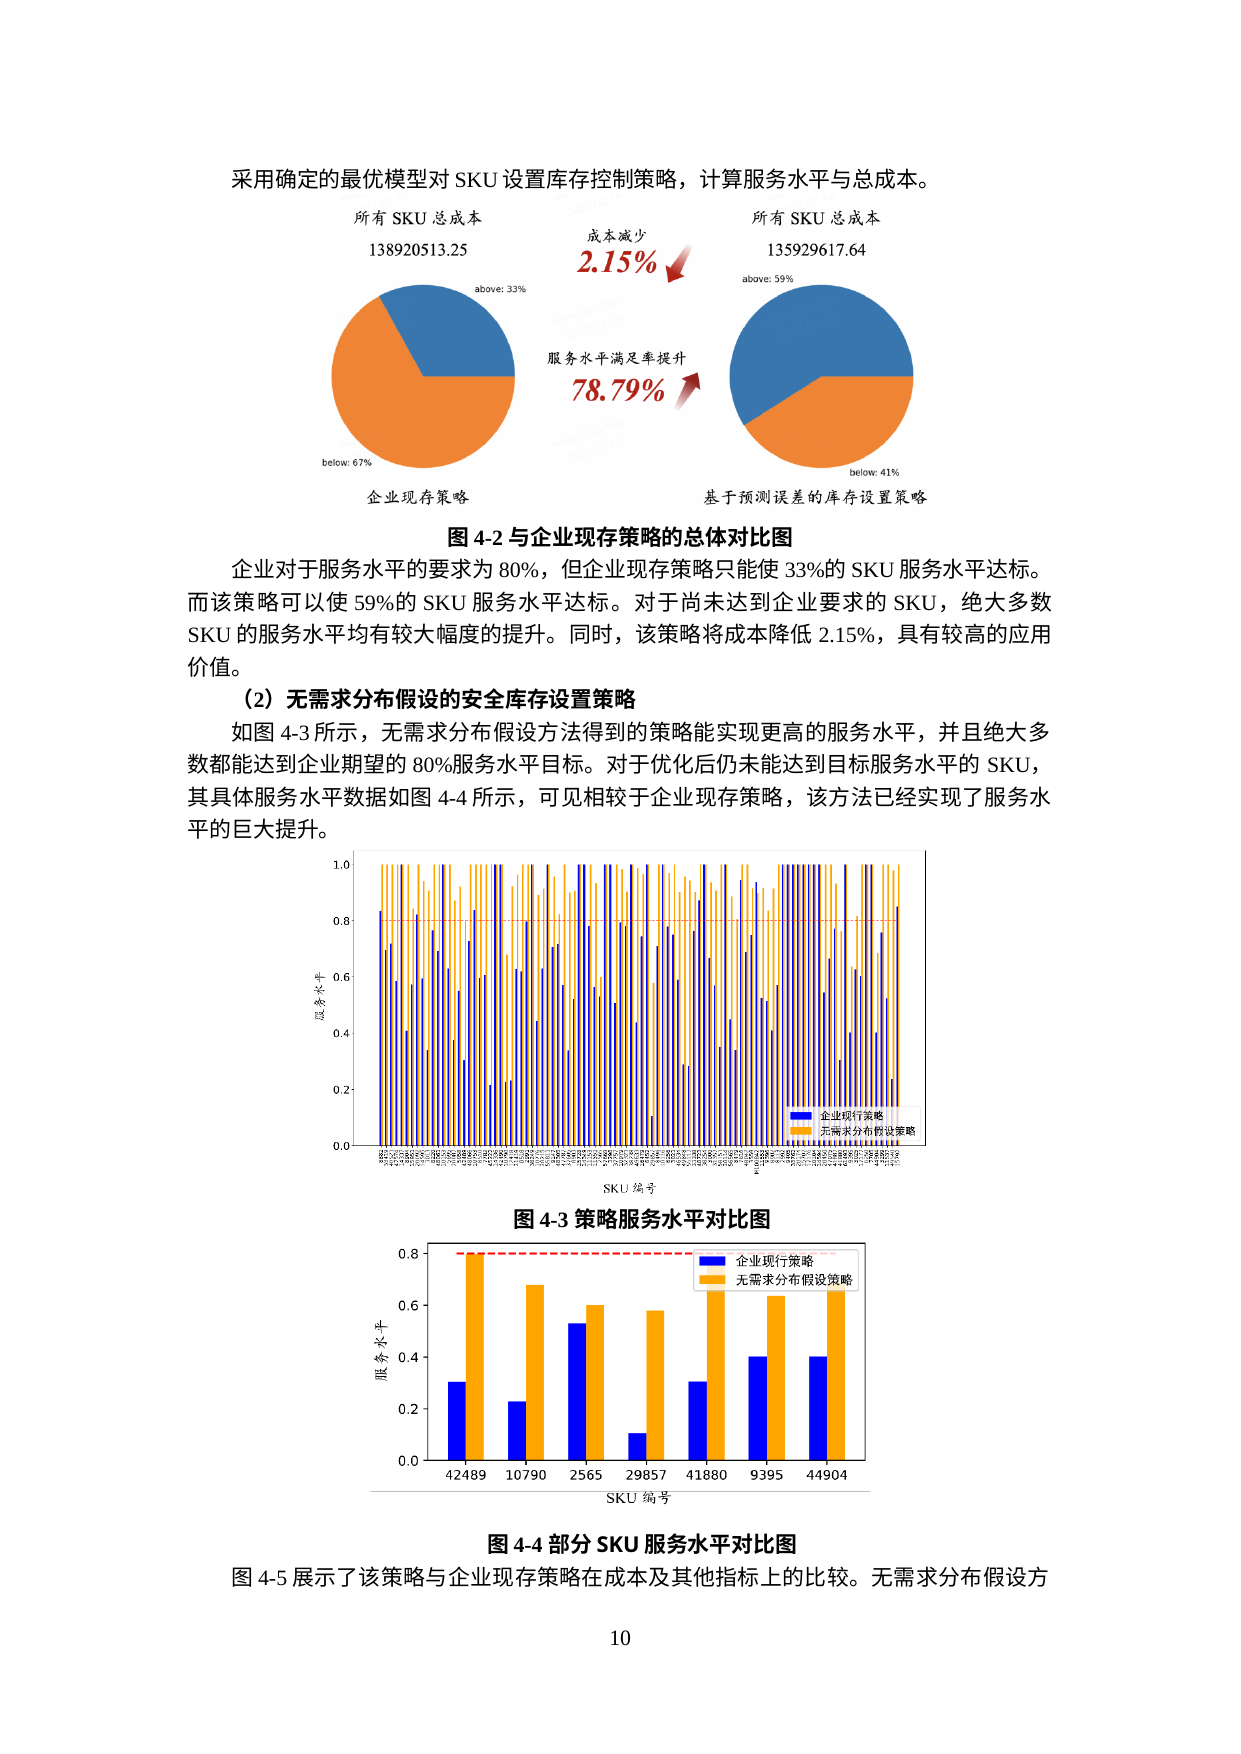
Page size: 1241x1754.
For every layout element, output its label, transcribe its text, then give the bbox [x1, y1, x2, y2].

picture [303, 194, 937, 516]
text 采用确定的最优模型对SKU设置库存控制策略，计算服务水平与总成本。 [187, 162, 1053, 194]
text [187, 1559, 1053, 1592]
text （2）无需求分布假设的安全库存设置策略 [187, 682, 1053, 714]
picture [370, 1234, 870, 1507]
text 如图4-3所示，无需求分布假设方法得到的策略能实现更高的服务水平，并且绝大多数都能达到企业期望的80%服务水平目标。对于优化后仍未能达到目标服务水平的SKU，其具体服务水平数据如图4-4所示，可见相较于企业现存策略，该方法已经实现了服务水平的巨大提升。 [187, 714, 1053, 844]
picture [310, 844, 930, 1196]
text 图4-3 策略服务水平对比图 [187, 1202, 1053, 1234]
text 图4-4 部分SKU服务水平对比图 [187, 1527, 1053, 1559]
text 企业对于服务水平的要求为80%，但企业现存策略只能使33%的SKU服务水平达标。而该策略可以使59%的SKU服务水平达标。对于尚未达到企业要求的SKU，绝大多数SKU的服务水平均有较大幅度的提升。同时，该策略将成本降低2.15%，具有较高的应用价值。 [187, 552, 1053, 682]
text 图4-2 与企业现存策略的总体对比图 [187, 519, 1053, 552]
